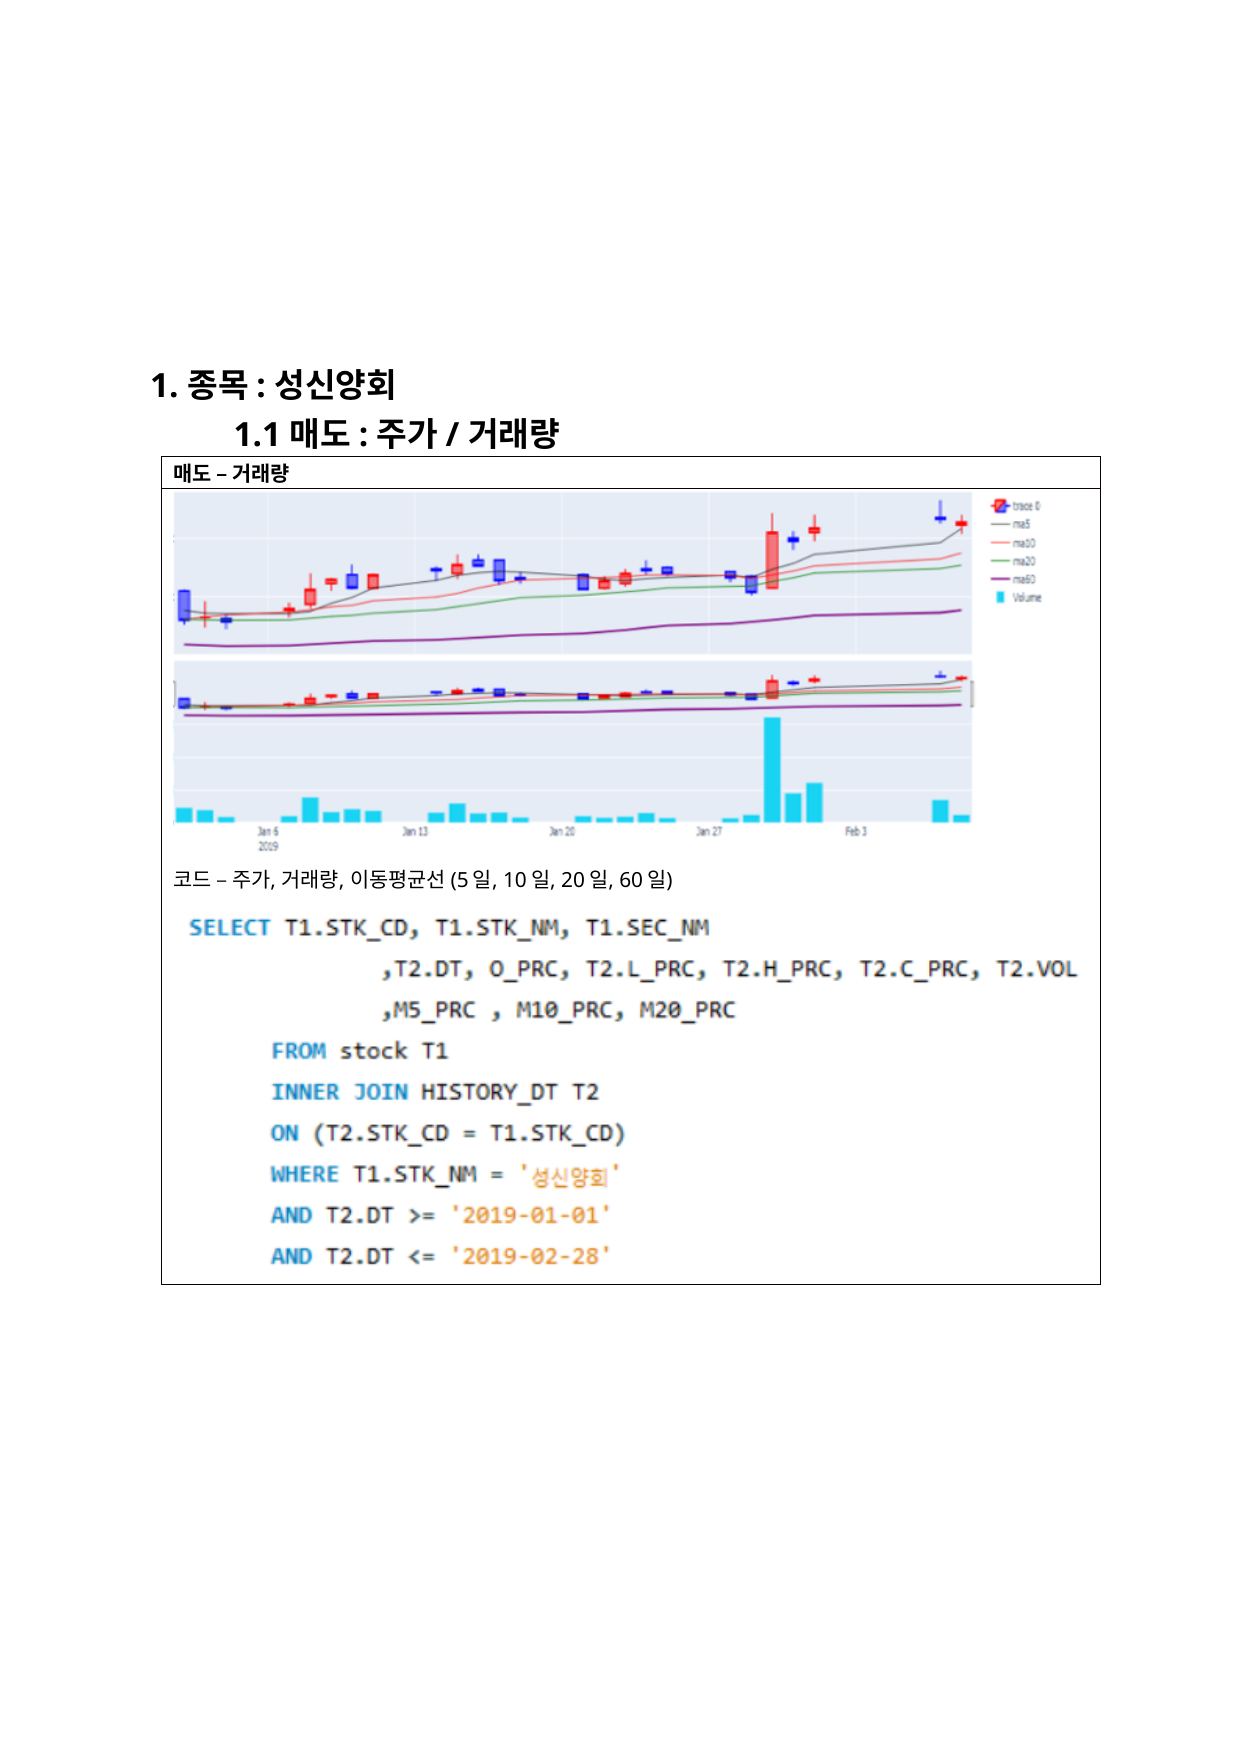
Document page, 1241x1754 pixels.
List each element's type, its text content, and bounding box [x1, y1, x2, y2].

picture [173, 895, 1086, 1283]
table_header 매도 – 거래량 [162, 457, 1100, 488]
text 1.1 매도 : 주가 / 거래량 [150, 407, 1090, 456]
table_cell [162, 489, 1100, 1284]
text 1. 종목 : 성신양회 [150, 359, 1090, 407]
picture [173, 489, 1046, 862]
